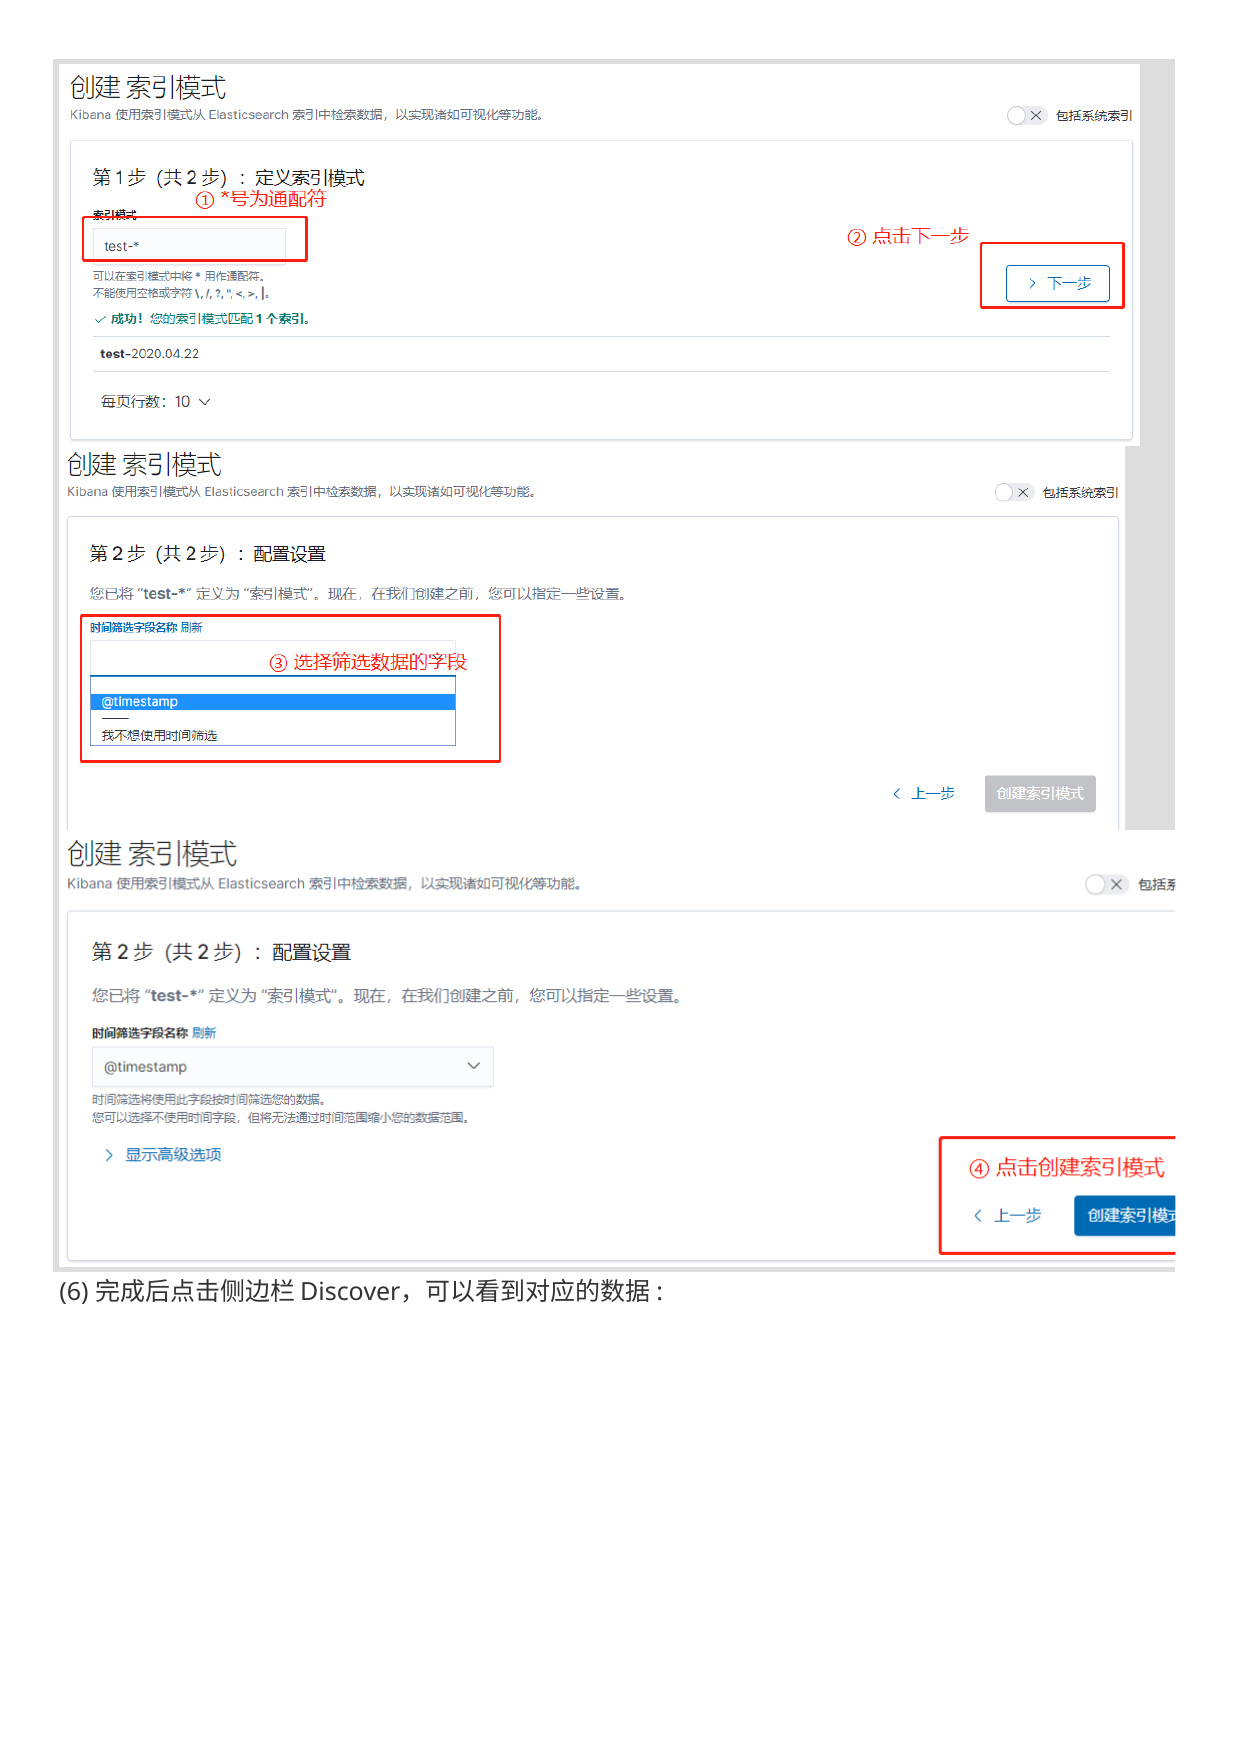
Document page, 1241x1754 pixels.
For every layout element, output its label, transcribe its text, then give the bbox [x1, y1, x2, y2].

text (6) 完成后点击侧边栏Discover，可以看到对应的数据 : [59, 1272, 1181, 1308]
table_header [53, 59, 1175, 1272]
picture [59, 64, 1176, 1267]
